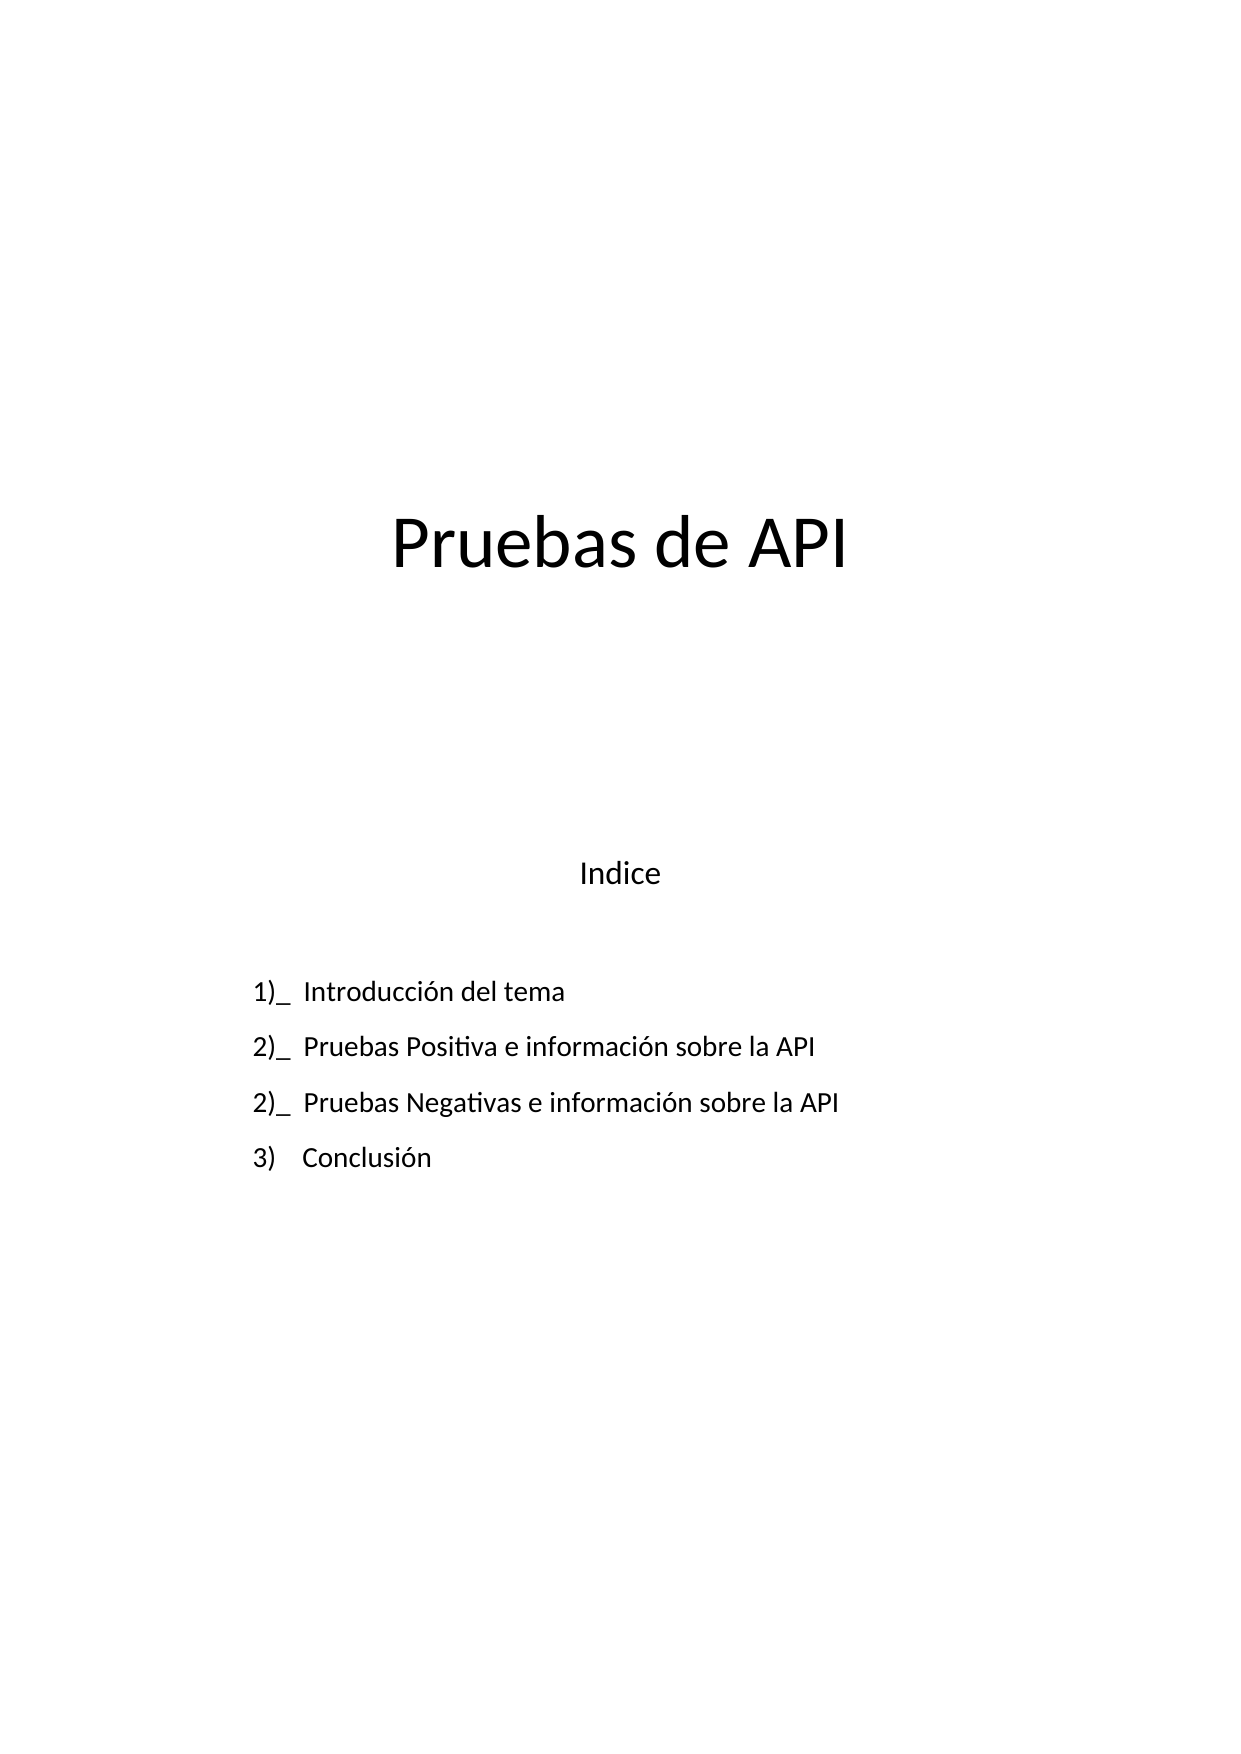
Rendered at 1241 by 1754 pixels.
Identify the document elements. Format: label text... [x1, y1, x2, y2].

text Pruebas de API [177, 494, 1063, 586]
text 1)_ Introducción del tema [177, 973, 1063, 1009]
text Indice [177, 852, 1063, 893]
text 2)_ Pruebas Negativas e información sobre la API [177, 1084, 1063, 1119]
text 3) Conclusión [177, 1139, 1063, 1174]
text 2)_ Pruebas Positiva e información sobre la API [177, 1028, 1063, 1064]
